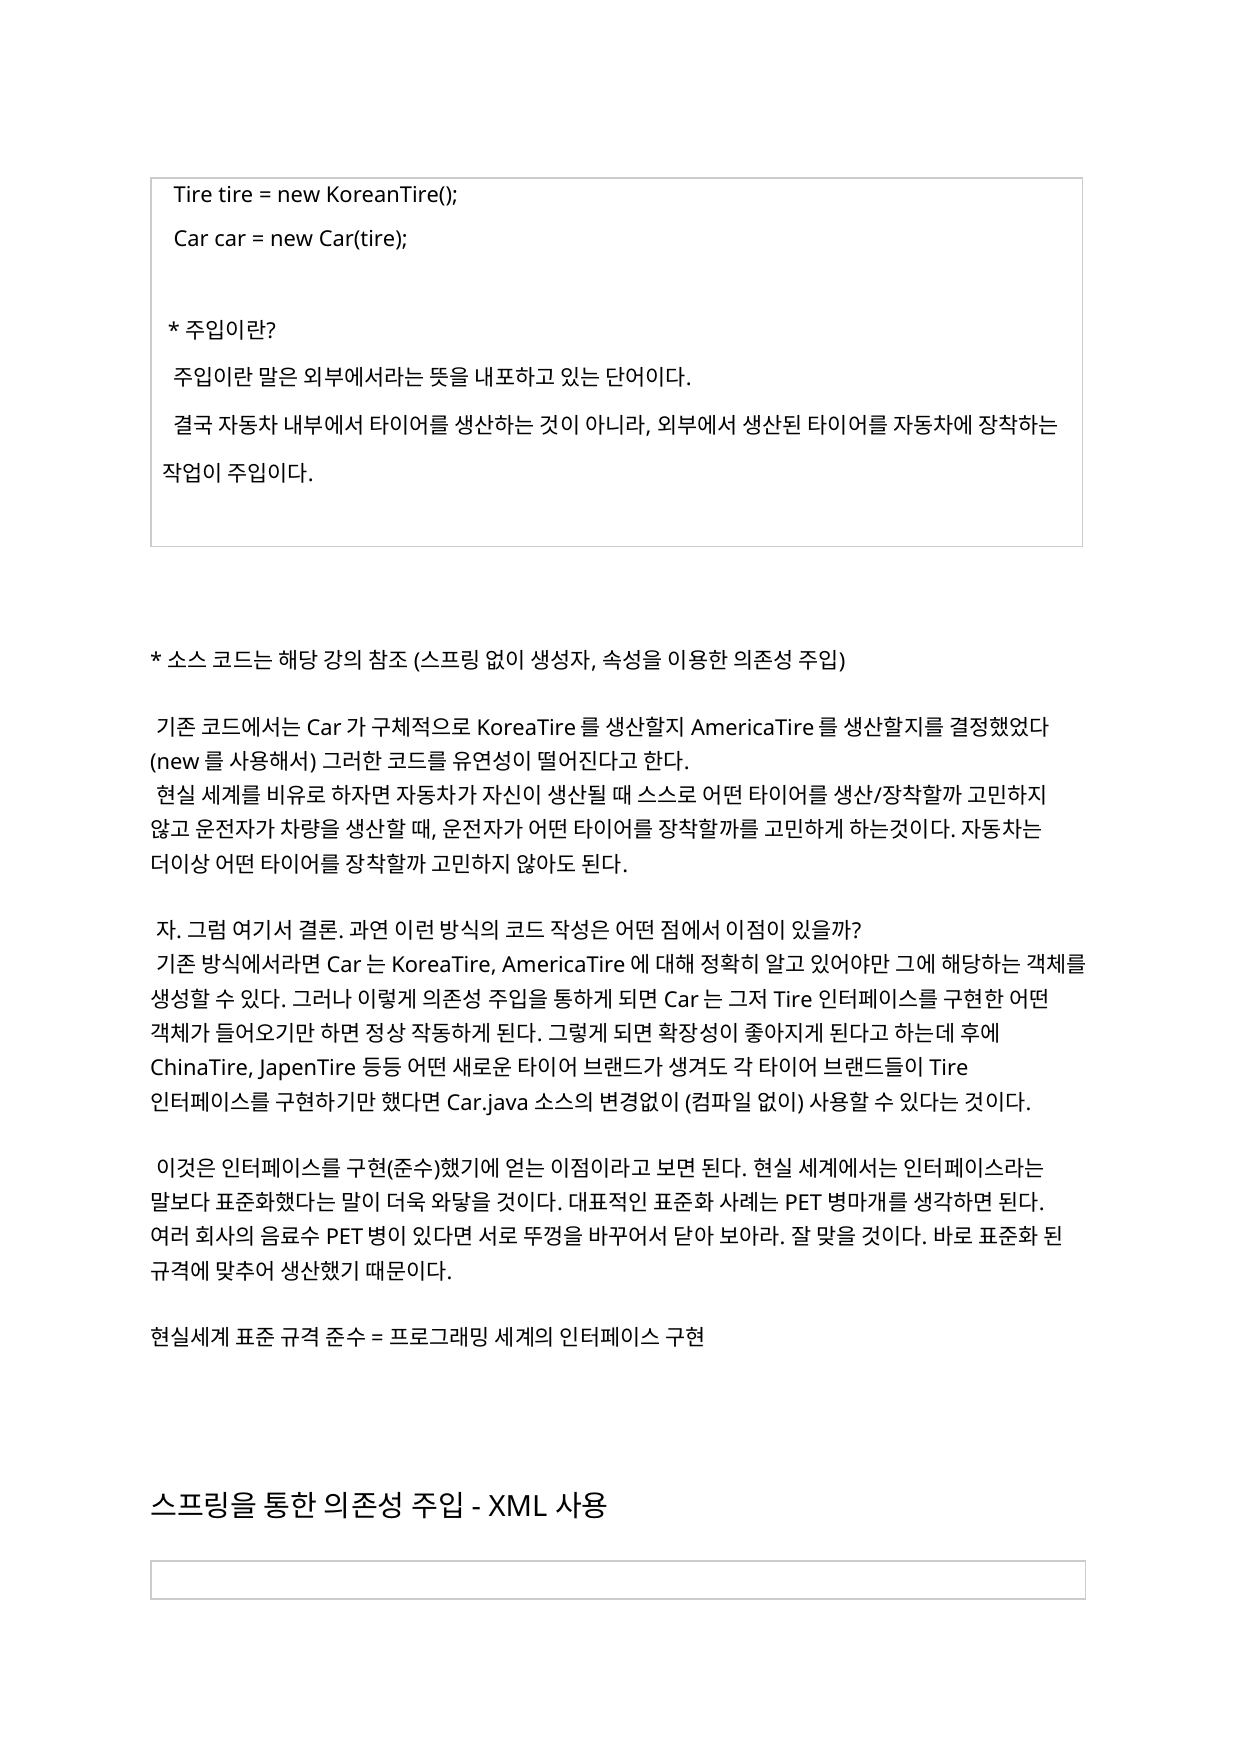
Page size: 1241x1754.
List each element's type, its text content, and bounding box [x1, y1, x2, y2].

list 현실세계 표준 규격 준수 = 프로그래밍 세계의 인터페이스 구현 [150, 1320, 1090, 1352]
list 기존 코드에서는 Car가 구체적으로 KoreaTire를 생산할지 AmericaTire를 생산할지를 결정했었다 (new를 사용해서) 그러한 코드를 유연성이 떨어진다고 한다. [150, 710, 1090, 776]
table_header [152, 1562, 1085, 1598]
list 자. 그럼 여기서 결론. 과연 이런 방식의 코드 작성은 어떤 점에서 이점이 있을까? [150, 913, 1090, 945]
list * 소스 코드는 해당 강의 참조 (스프링 없이 생성자, 속성을 이용한 의존성 주입) [150, 643, 1090, 675]
list 스프링을 통한 의존성 주입 - XML 사용 [150, 1483, 1090, 1525]
list 이것은 인터페이스를 구현(준수)했기에 얻는 이점이라고 보면 된다. 현실 세계에서는 인터페이스라는 말보다 표준화했다는 말이 더욱 와닿을 것이다. 대표적인 표준화 사례는 PET 병마개를 생각하면 된다. 여러 회사의 음료수 PET병이 있다면 서로 뚜껑을 바꾸어서 닫아 보아라. 잘 맞을 것이다. 바로 표준화 된 규격에 맞추어 생산했기 때문이다. [150, 1151, 1090, 1285]
list 기존 방식에서라면 Car는 KoreaTire, AmericaTire에 대해 정확히 알고 있어야만 그에 해당하는 객체를 생성할 수 있다. 그러나 이렇게 의존성 주입을 통하게 되면 Car는 그저 Tire 인터페이스를 구현한 어떤 객체가 들어오기만 하면 정상 작동하게 된다. 그렇게 되면 확장성이 좋아지게 된다고 하는데 후에 ChinaTire, JapenTire 등등 어떤 새로운 타이어 브랜드가 생겨도 각 타이어 브랜드들이 Tire 인터페이스를 구현하기만 했다면 Car.java 소스의 변경없이 (컴파일 없이) 사용할 수 있다는 것이다. [150, 947, 1090, 1116]
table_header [152, 179, 1082, 546]
list 현실 세계를 비유로 하자면 자동차가 자신이 생산될 때 스스로 어떤 타이어를 생산/장착할까 고민하지 않고 운전자가 차량을 생산할 때, 운전자가 어떤 타이어를 장착할까를 고민하게 하는것이다. 자동차는 더이상 어떤 타이어를 장착할까 고민하지 않아도 된다. [150, 778, 1090, 878]
